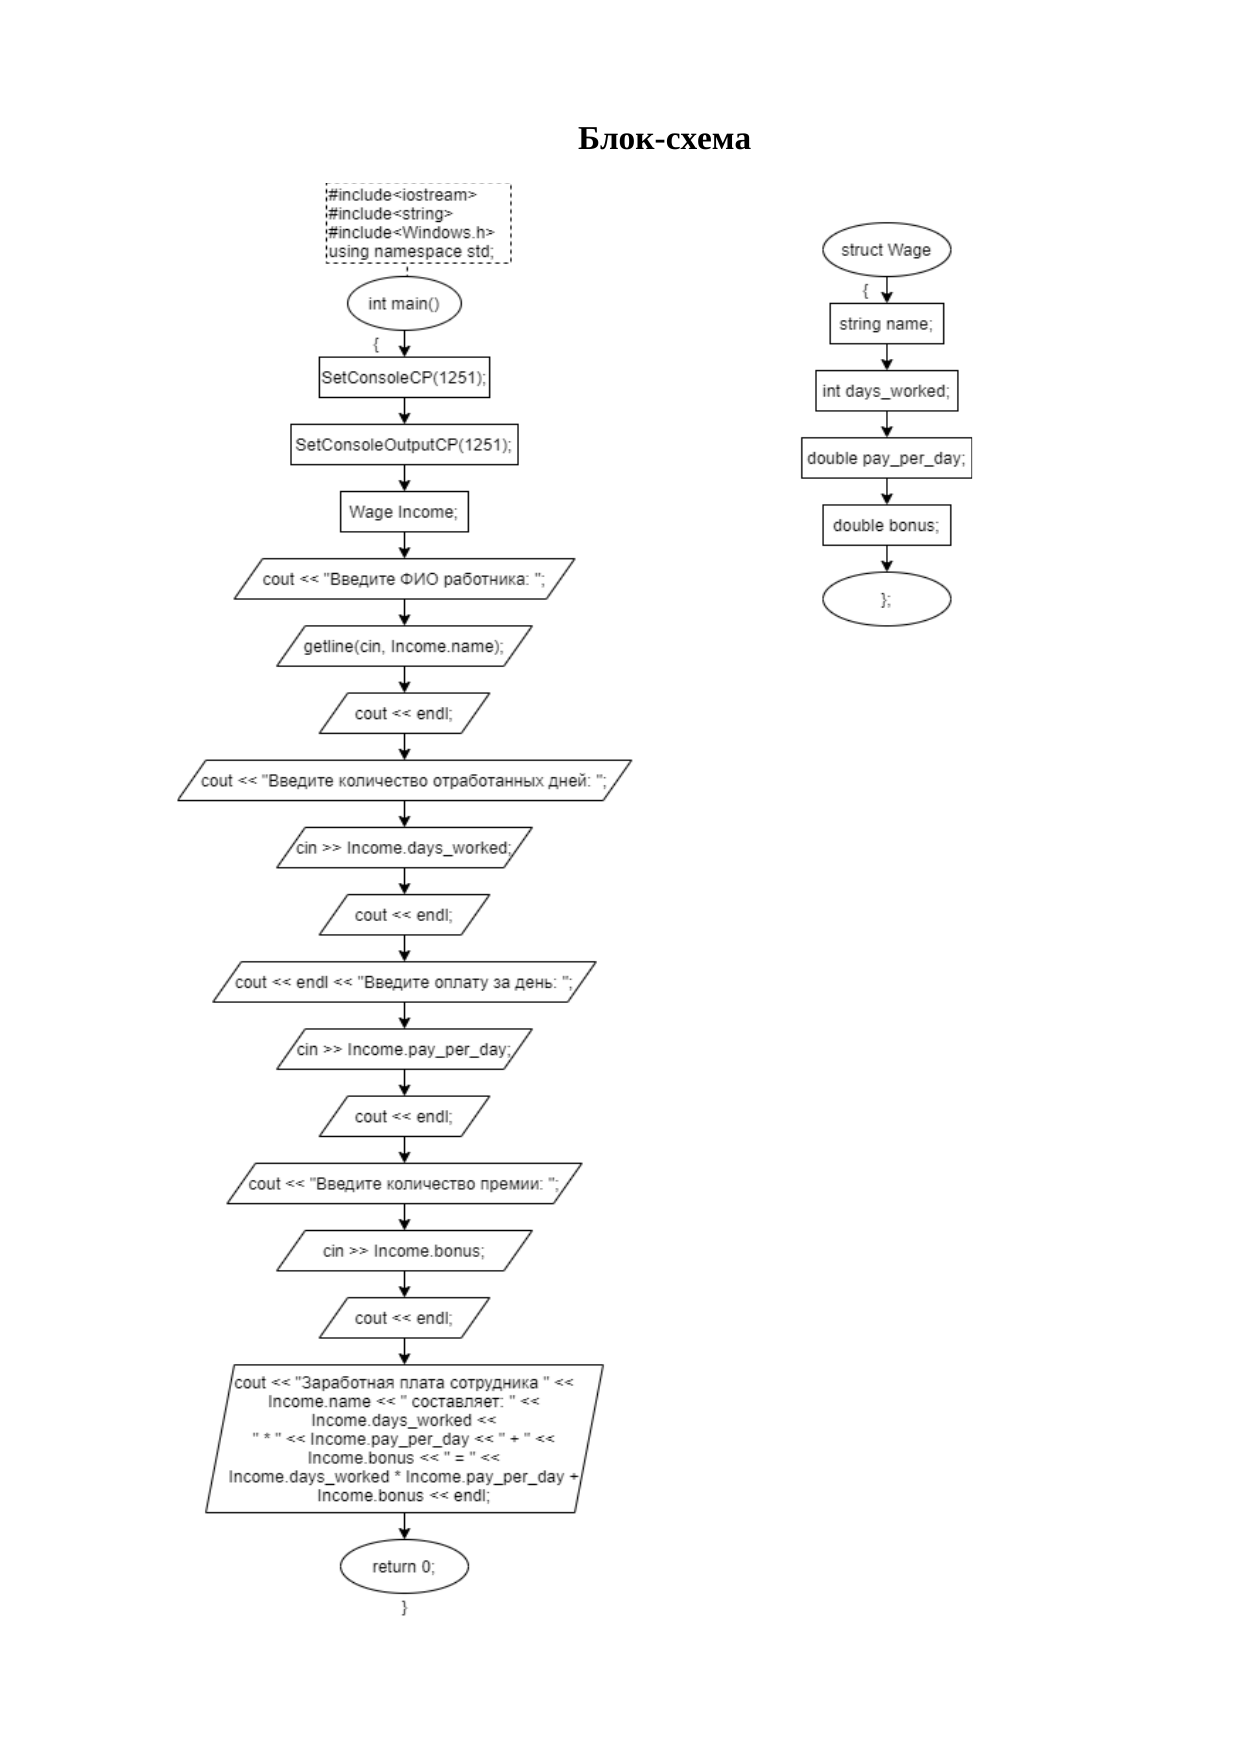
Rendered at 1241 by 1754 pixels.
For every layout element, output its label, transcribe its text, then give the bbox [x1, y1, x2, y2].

picture [177, 183, 973, 1621]
text Блок-схема [177, 118, 1152, 156]
